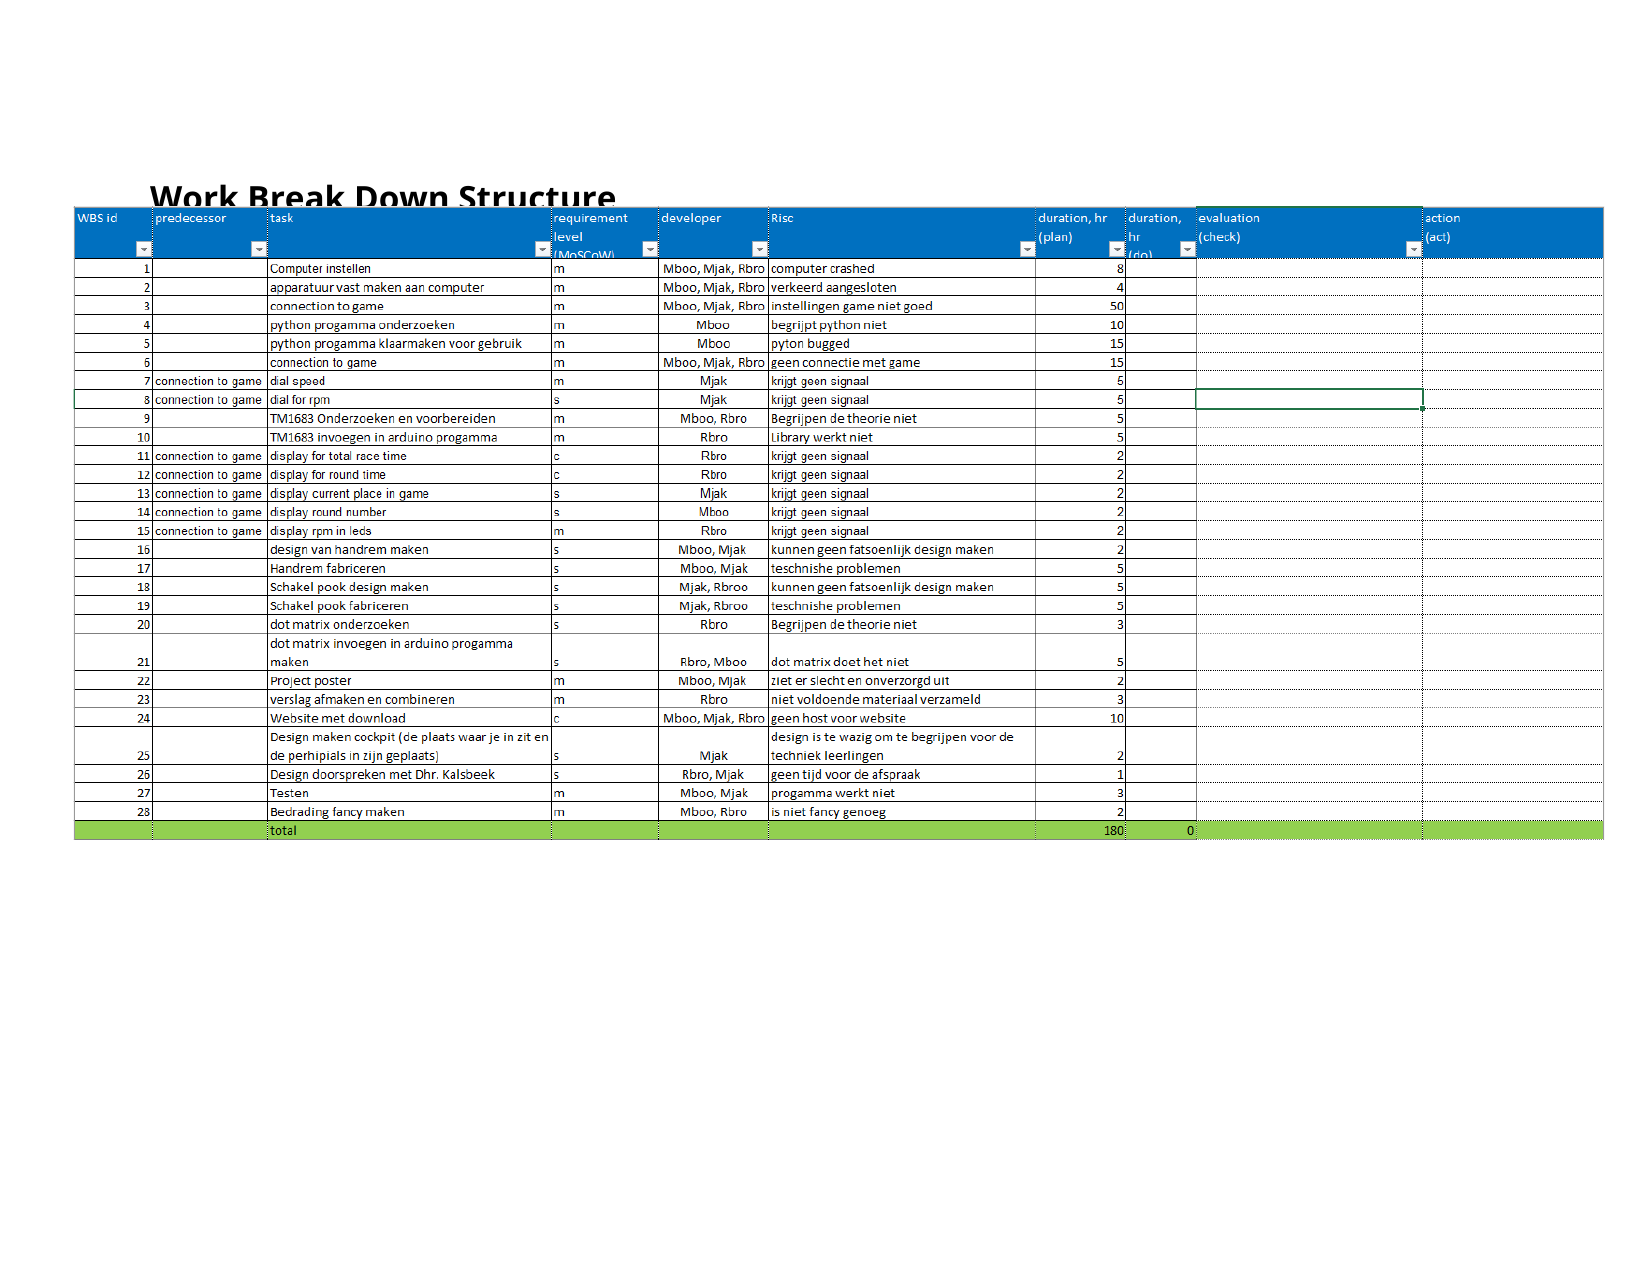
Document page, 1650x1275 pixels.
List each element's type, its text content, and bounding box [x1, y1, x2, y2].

subtitle Work Break Down Structure [150, 175, 1500, 206]
picture [73, 206, 1605, 840]
